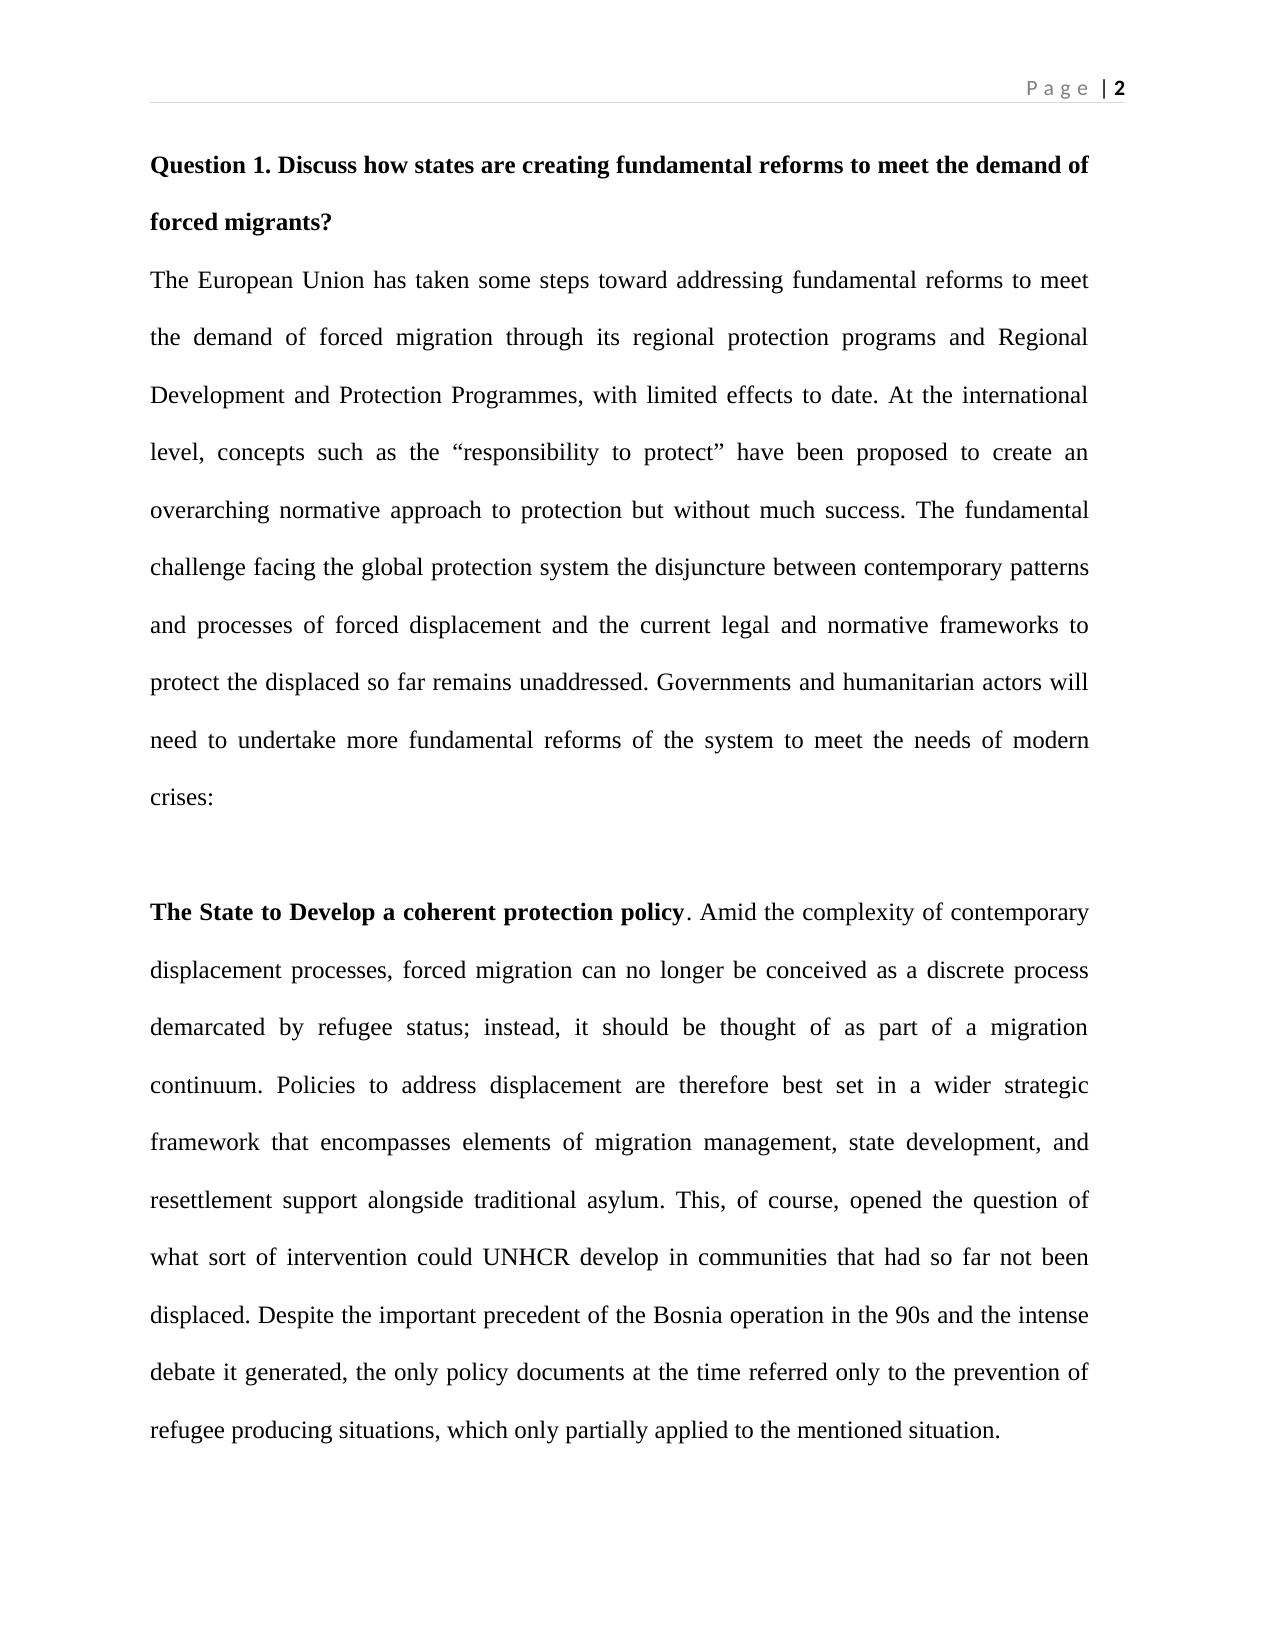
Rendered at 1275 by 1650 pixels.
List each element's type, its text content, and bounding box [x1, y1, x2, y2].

text The European Union has taken some steps toward addressing fundamental reforms to meet the demand of forced migration through its regional protection programs and Regional Development and Protection Programmes, with limited effects to date. At the international level, concepts such as the “responsibility to protect” have been proposed to create an overarching normative approach to protection but without much success. The fundamental challenge facing the global protection system the disjuncture between contemporary patterns and processes of forced displacement and the current legal and normative frameworks to protect the displaced so far remains unaddressed. Governments and humanitarian actors will need to undertake more fundamental reforms of the system to meet the needs of modern crises: [150, 265, 1090, 811]
text The State to Develop a coherent protection policy. Amid the complexity of contemporary displacement processes, forced migration can no longer be conceived as a discrete process demarcated by refugee status; instead, it should be thought of as part of a migration continuum. Policies to address displacement are therefore best set in a wider strategic framework that encompasses elements of migration management, state development, and resettlement support alongside traditional asylum. This, of course, opened the question of what sort of intervention could UNHCR develop in communities that had so far not been displaced. Despite the important precedent of the Bosnia operation in the 90s and the intense debate it generated, the only policy documents at the time referred only to the prevention of refugee producing situations, which only partially applied to the mentioned situation. [150, 897, 1090, 1444]
text Question 1. Discuss how states are creating fundamental reforms to meet the demand of forced migrants? [150, 150, 1090, 236]
